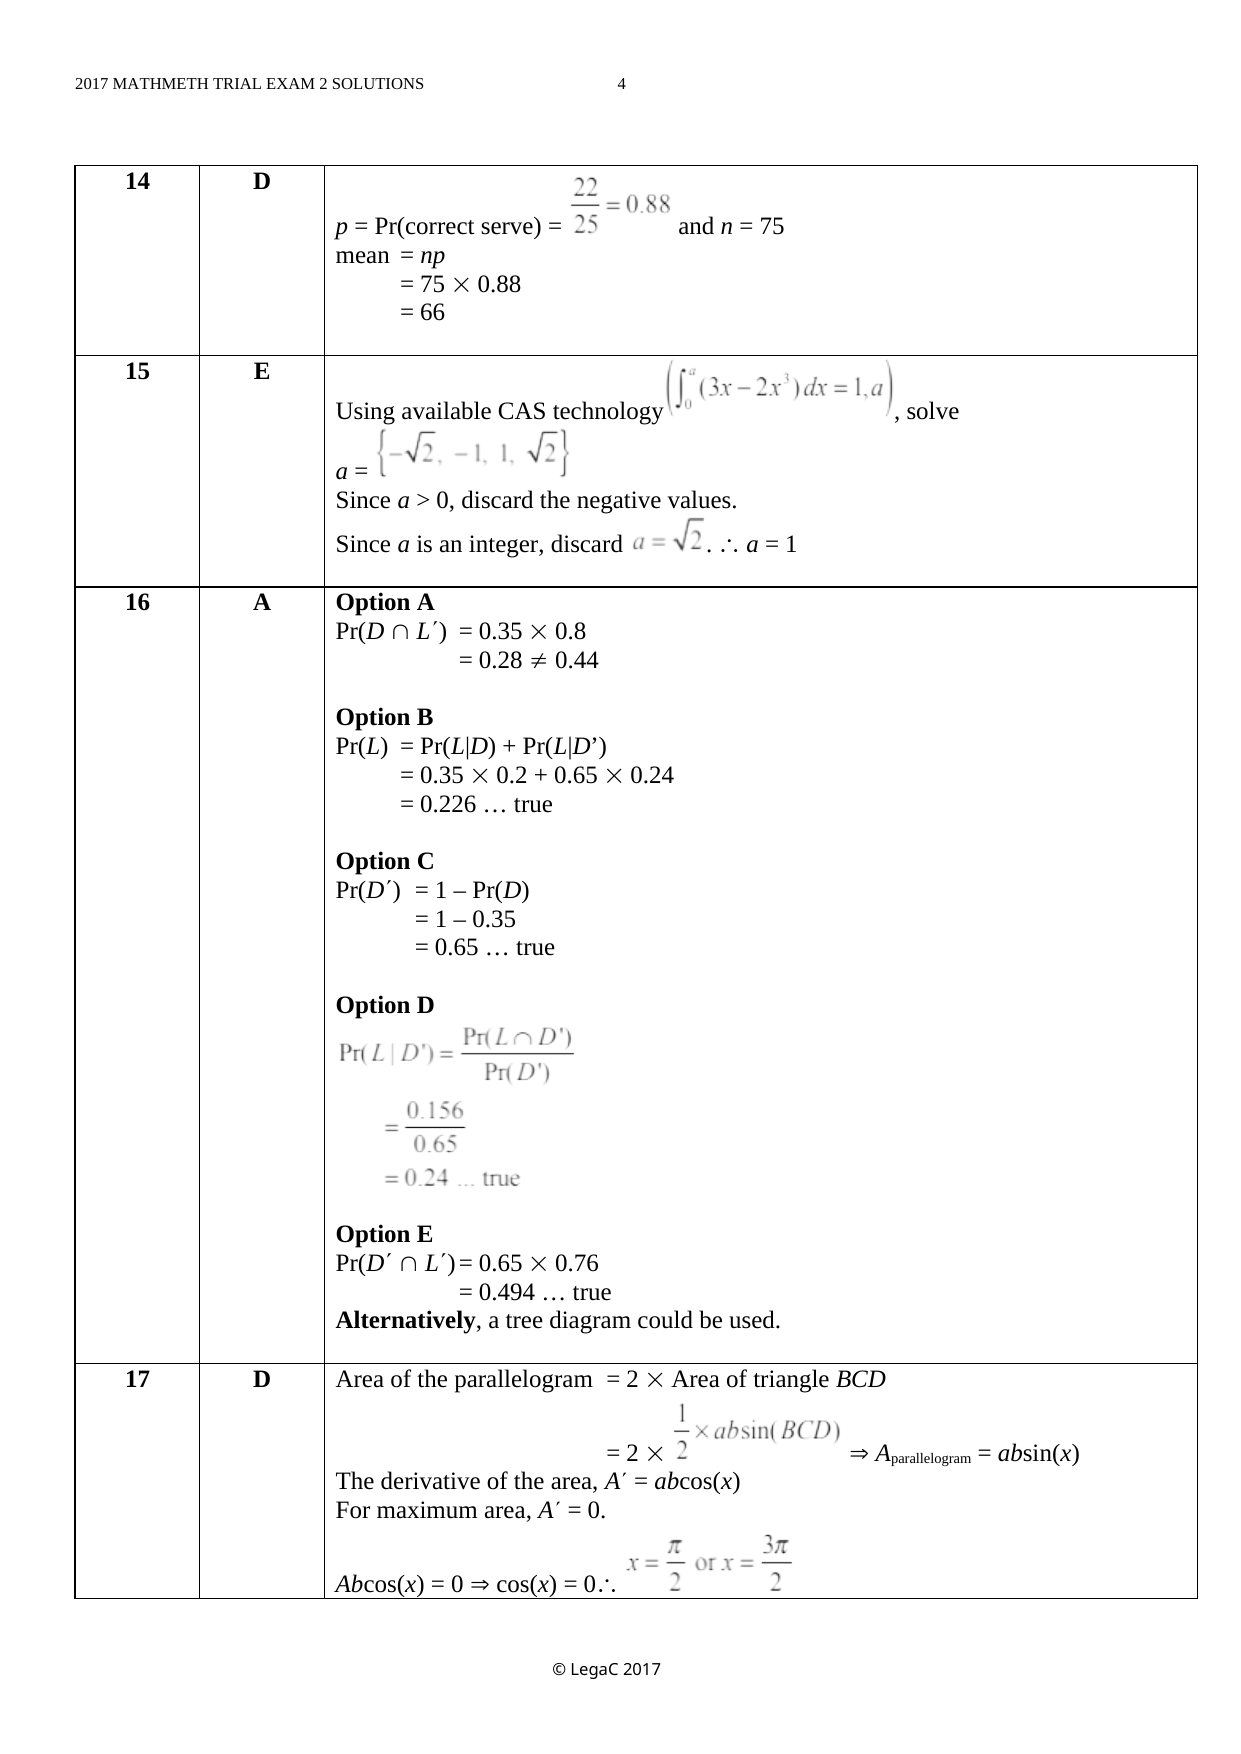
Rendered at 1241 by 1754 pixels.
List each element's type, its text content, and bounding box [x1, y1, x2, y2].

table_cell 17 [76, 1364, 199, 1598]
table_cell A [200, 588, 324, 1363]
table_header p = Pr(correct serve) = and n = 75 mean = np = 75 0.88 = 66 [325, 166, 1197, 355]
table_cell Using available CAS technology, solve a = Since a > 0, discard the negative values. Since a is an integer, discard . a = 1 [325, 356, 1197, 586]
table_cell Option A Pr(D L) = 0.35 0.8 = 0.28 0.44 Option B Pr(L) = Pr(L|D) + Pr(L|D’) = 0.35 0.2 + 0.65 0.24 = 0.226 … true Option C Pr(D) = 1 – Pr(D) = 1 – 0.35 = 0.65 … true Option D Option E Pr(D L) = 0.65 0.76 = 0.494 … true Alternatively, a tree diagram could be used. [325, 588, 1197, 1363]
table_header D [200, 166, 324, 355]
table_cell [325, 1364, 1197, 1598]
table_cell E [200, 356, 324, 586]
table_cell 15 [76, 356, 199, 586]
table_cell D [200, 1364, 324, 1598]
table_cell 16 [76, 588, 199, 1363]
table_header 14 [76, 166, 199, 355]
